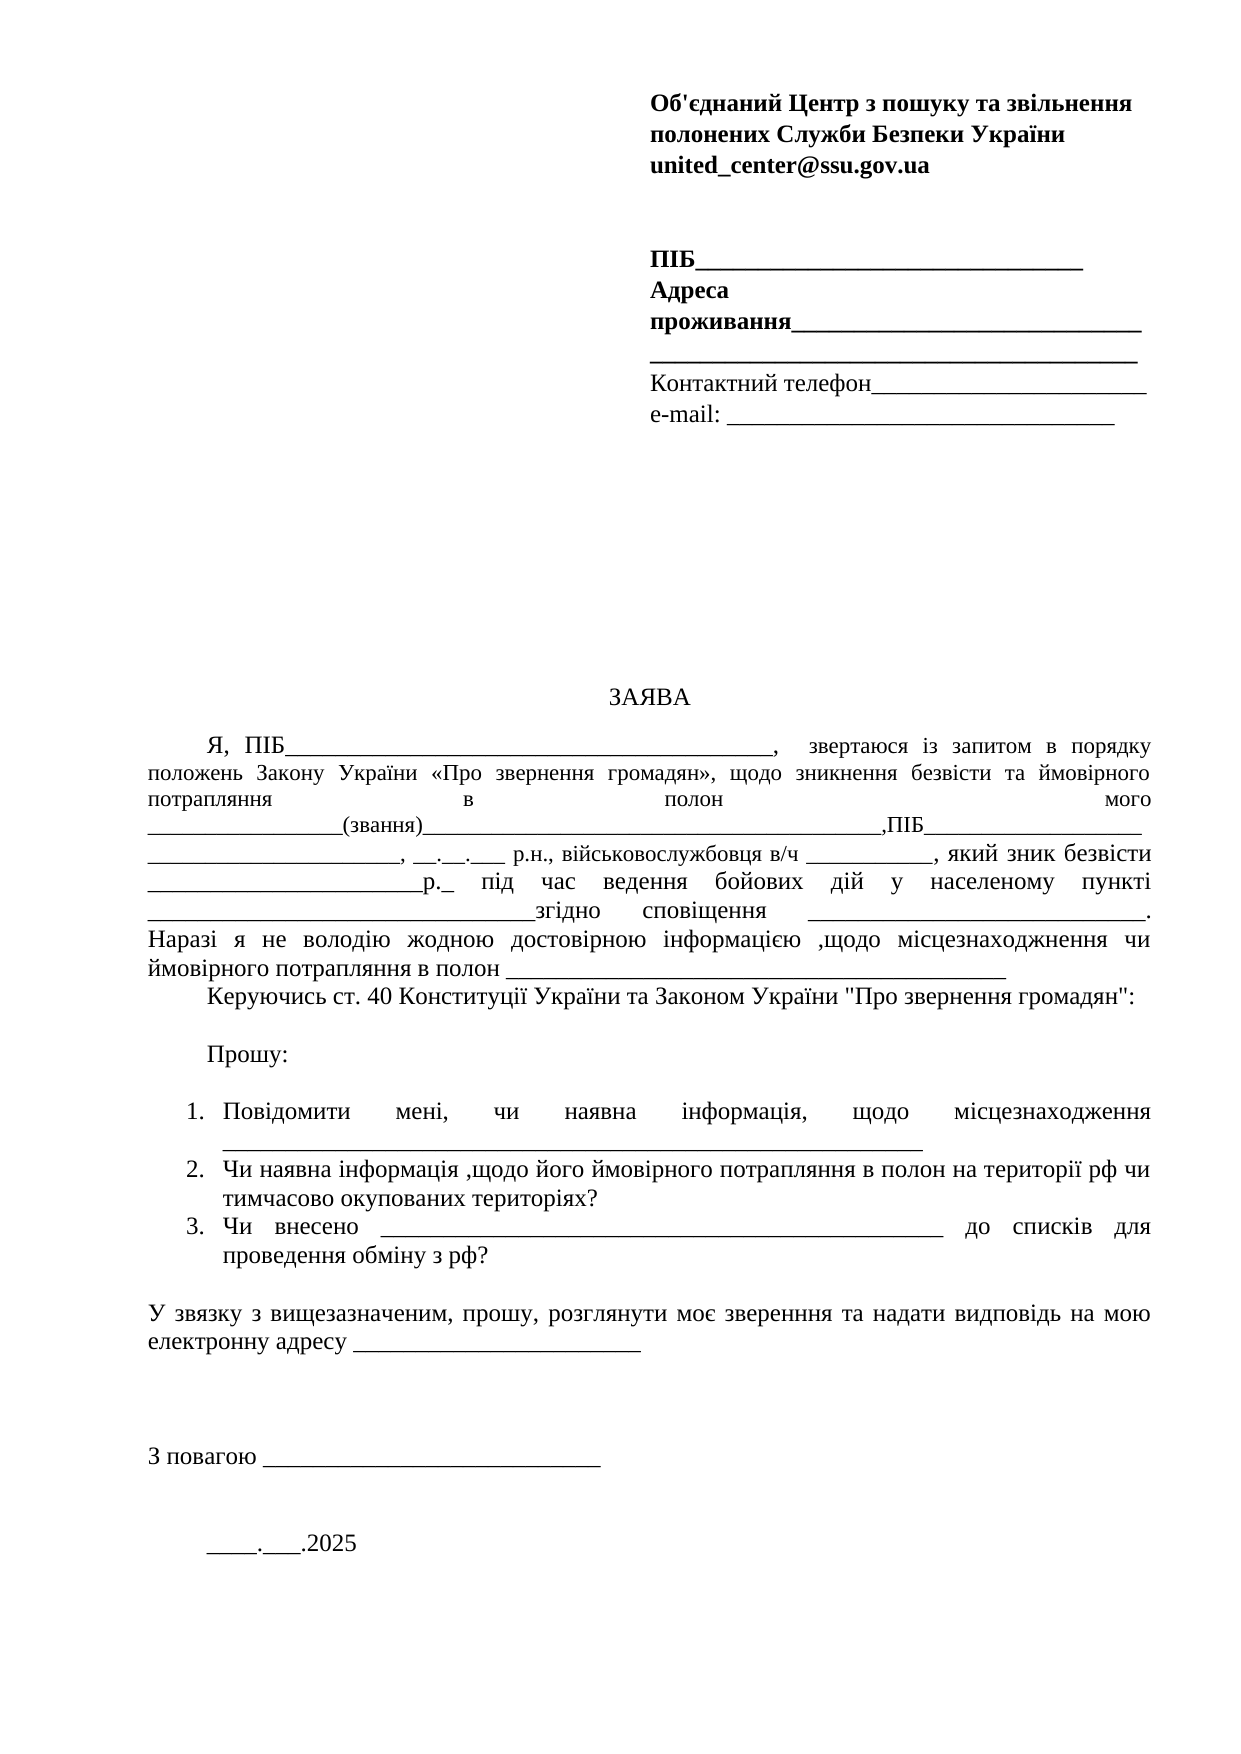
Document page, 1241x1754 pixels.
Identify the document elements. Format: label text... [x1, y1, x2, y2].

text united_center@ssu.gov.ua [650, 151, 1152, 179]
text Адреса проживання___________________________________________________________________ [650, 275, 1152, 366]
text Керуючись ст. 40 Конституції України та Законом України "Про звернення громадян": [148, 981, 1152, 1010]
text e-mail: _______________________________ [650, 399, 1152, 428]
list Повідомити мені, чи наявна інформація, щодо місцезнаходження ________________________________________________________ [186, 1096, 1152, 1154]
text Я, ПІБ_______________________________________, звертаюся із запитом в порядку положень Закону України «Про звернення громадян», щодо зникнення безвісти та ймовірного потрапляння в полон мого _________________(звання)________________________________________,ПІБ_________________________________________, __.__.___ р.н., військовослужбовця в/ч ___________, який зник безвісти ______________________р._ під час ведення бойових дій у населеному пункті _______________________________згідно сповіщення ___________________________. Наразі я не володію жодною достовірною інформацією ,щодо місцезнаходжнення чи ймовірного потрапляння в полон ________________________________________ [148, 730, 1152, 981]
text ПІБ_______________________________ [650, 244, 1152, 272]
text ЗАЯВА [148, 682, 1152, 711]
text У звязку з вищезазначеним, прошу, розглянути моє зверенння та надати видповідь на мою електронну адресу _______________________ [148, 1298, 1152, 1355]
list Чи наявна інформація ,щодо його ймовірного потрапляння в полон на території рф чи тимчасово окупованих територіях? [186, 1154, 1152, 1211]
text Прошу: [148, 1039, 1152, 1068]
text ____.___.2025 [148, 1528, 1152, 1556]
text Контактний телефон______________________ [650, 368, 1152, 397]
text Об'єднаний Центр з пошуку та звільнення полонених Служби Безпеки України [650, 88, 1152, 148]
text З повагою ___________________________ [148, 1441, 1152, 1470]
list Чи внесено _____________________________________________ до списків для проведення обміну з рф? [186, 1211, 1152, 1269]
